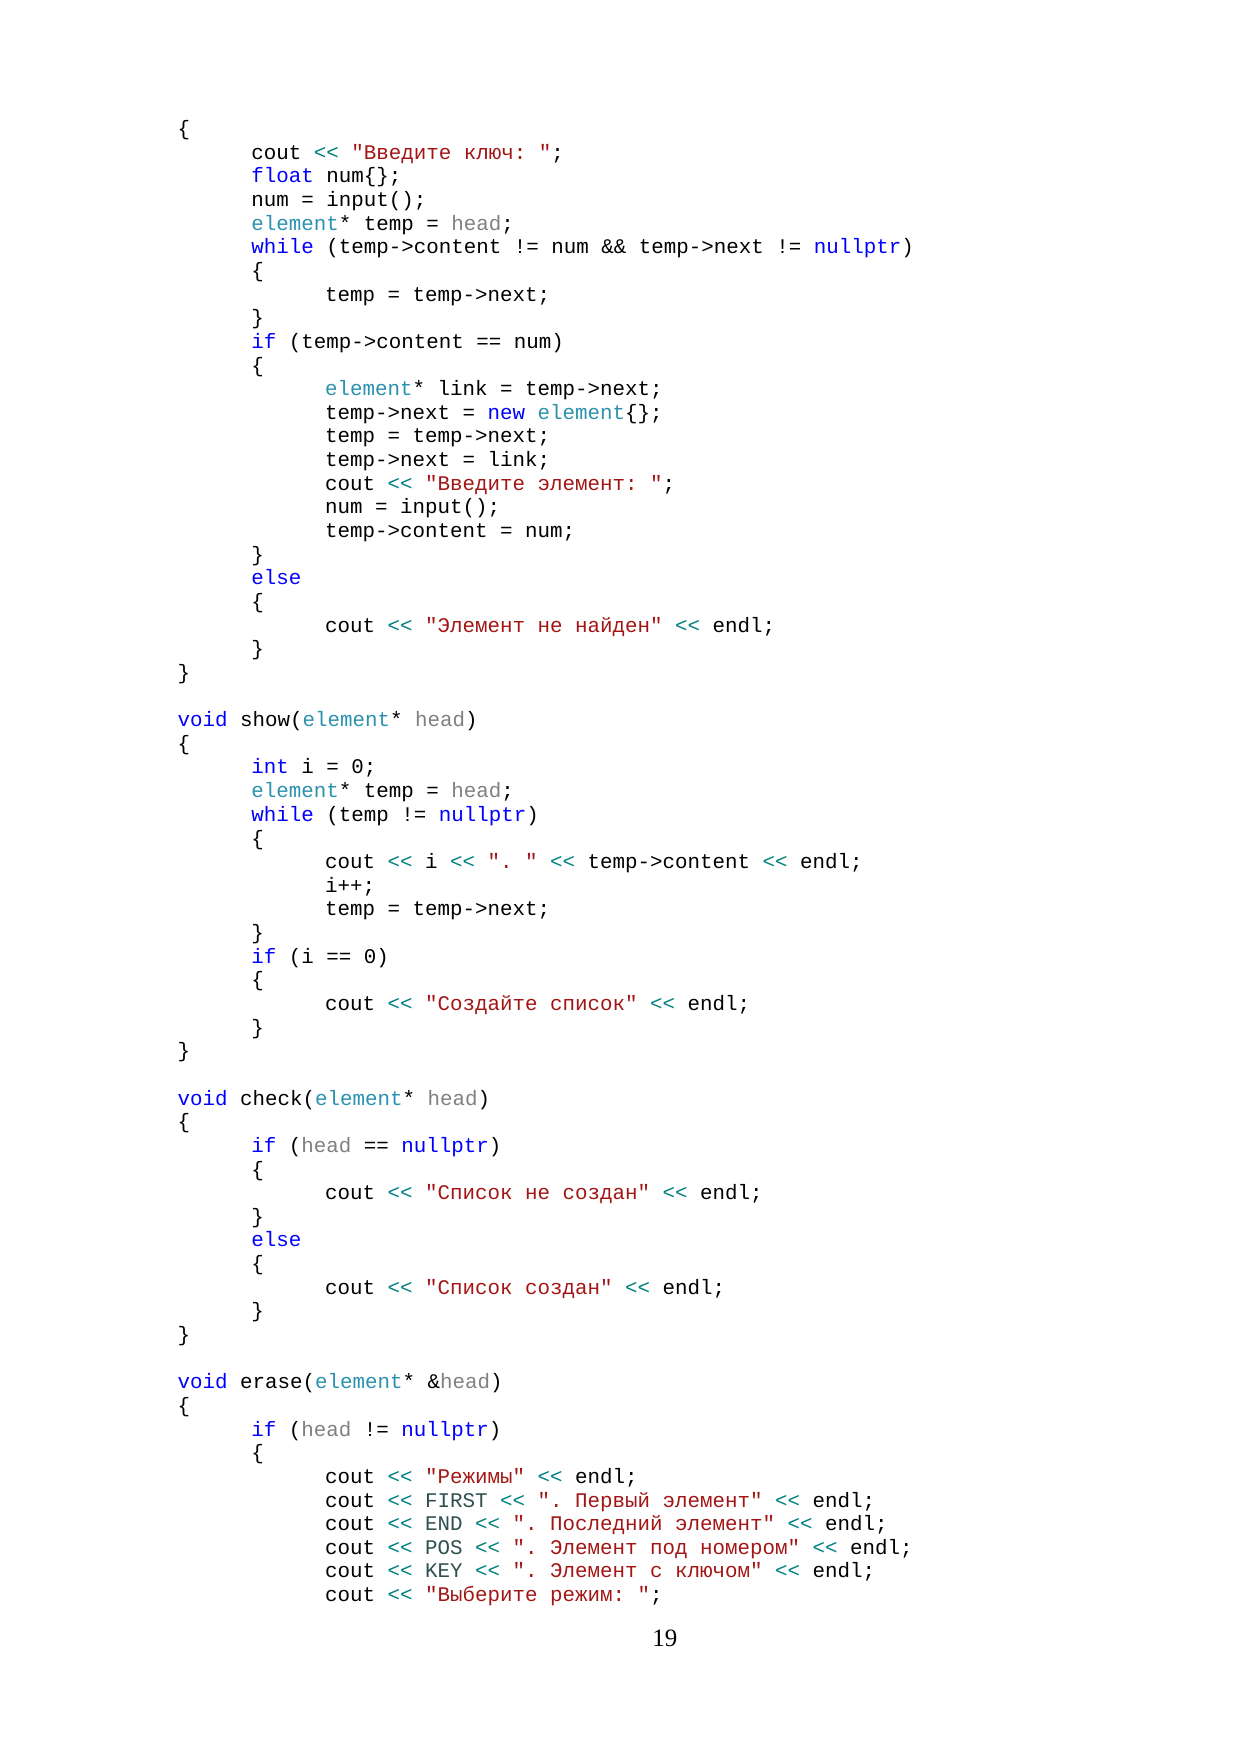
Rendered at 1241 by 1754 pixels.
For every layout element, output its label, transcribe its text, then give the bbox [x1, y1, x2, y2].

text if (head != nullptr) [177, 1419, 1152, 1442]
text } [177, 307, 1152, 331]
text float num{}; [177, 165, 1152, 189]
text { [177, 1442, 1152, 1466]
text } [177, 544, 1152, 567]
text { [177, 591, 1152, 615]
text cout << KEY << ". Элемент с ключом" << endl; [177, 1561, 1152, 1584]
text void erase(element* &head) [177, 1371, 1152, 1395]
text temp->content = num; [177, 520, 1152, 544]
text cout << "Введите ключ: "; [177, 142, 1152, 165]
text } [177, 1017, 1152, 1040]
text else [177, 567, 1152, 591]
text } [177, 1324, 1152, 1348]
text temp->next = new element{}; [177, 402, 1152, 426]
text } [177, 1206, 1152, 1229]
text if (i == 0) [177, 946, 1152, 969]
text cout << "Список не создан" << endl; [177, 1182, 1152, 1206]
text } [177, 922, 1152, 946]
text { [177, 260, 1152, 284]
text { [177, 969, 1152, 993]
text void check(element* head) [177, 1088, 1152, 1111]
text else [177, 1229, 1152, 1253]
text cout << "Выберите режим: "; [177, 1584, 1152, 1608]
text while (temp->content != num && temp->next != nullptr) [177, 236, 1152, 260]
text { [177, 1253, 1152, 1277]
text element* link = temp->next; [177, 378, 1152, 402]
text { [177, 118, 1152, 142]
text { [177, 1111, 1152, 1135]
text { [177, 1158, 1152, 1182]
text cout << "Элемент не найден" << endl; [177, 615, 1152, 638]
text temp = temp->next; [177, 284, 1152, 307]
text if (temp->content == num) [177, 331, 1152, 354]
text temp->next = link; [177, 449, 1152, 473]
text cout << "Создайте список" << endl; [177, 993, 1152, 1017]
text cout << "Введите элемент: "; [177, 473, 1152, 496]
text num = input(); [177, 189, 1152, 213]
text temp = temp->next; [177, 426, 1152, 449]
text void show(element* head) [177, 709, 1152, 733]
text { [177, 1395, 1152, 1419]
text cout << POS << ". Элемент под номером" << endl; [177, 1537, 1152, 1561]
text element* temp = head; [177, 780, 1152, 804]
text while (temp != nullptr) [177, 804, 1152, 827]
text } [177, 662, 1152, 686]
text cout << "Список создан" << endl; [177, 1277, 1152, 1300]
text { [177, 354, 1152, 378]
text cout << END << ". Последний элемент" << endl; [177, 1513, 1152, 1537]
text } [177, 638, 1152, 662]
text num = input(); [177, 496, 1152, 520]
text element* temp = head; [177, 213, 1152, 236]
text temp = temp->next; [177, 898, 1152, 922]
text i++; [177, 875, 1152, 898]
text int i = 0; [177, 757, 1152, 780]
text { [177, 827, 1152, 851]
text cout << FIRST << ". Первый элемент" << endl; [177, 1489, 1152, 1513]
text if (head == nullptr) [177, 1135, 1152, 1158]
text cout << i << ". " << temp->content << endl; [177, 851, 1152, 875]
text { [177, 733, 1152, 757]
text } [177, 1040, 1152, 1064]
text } [177, 1300, 1152, 1324]
text cout << "Режимы" << endl; [177, 1466, 1152, 1489]
